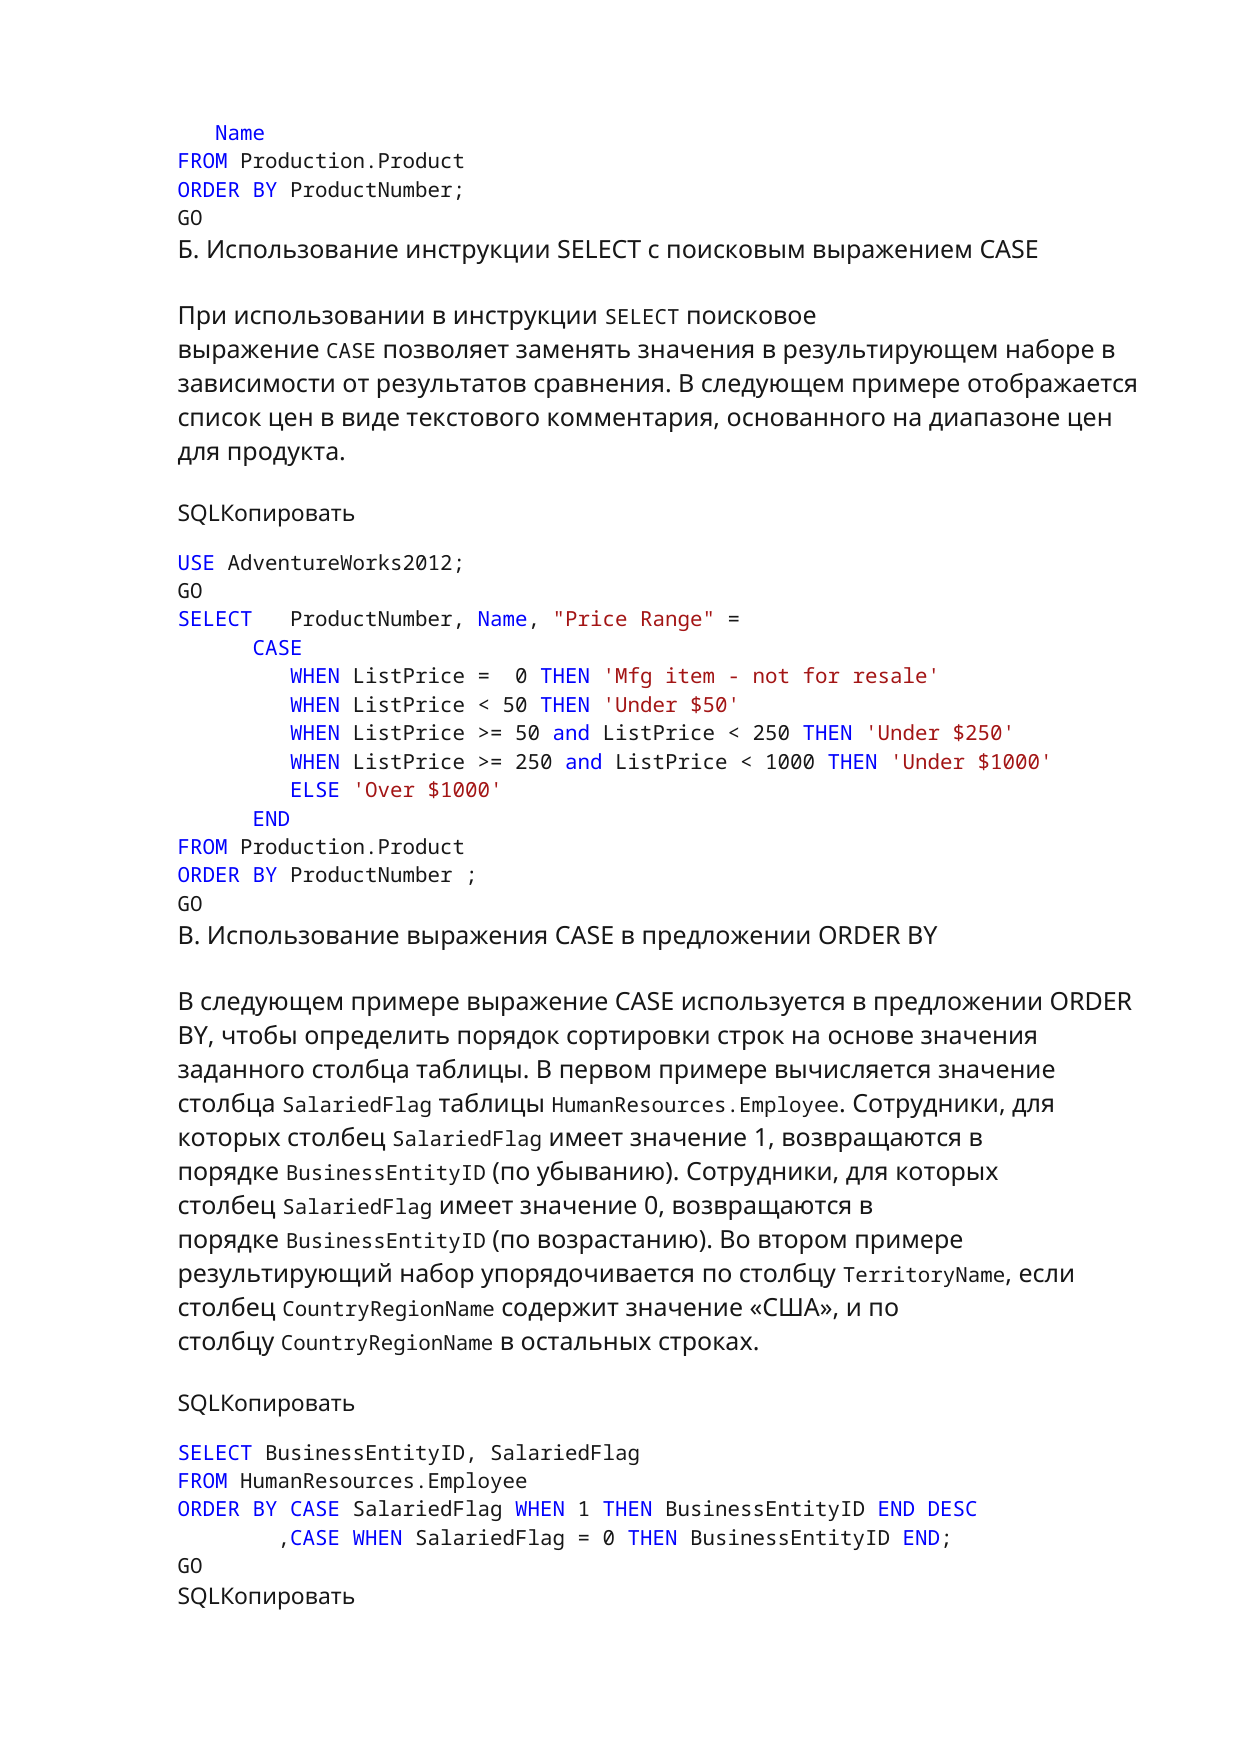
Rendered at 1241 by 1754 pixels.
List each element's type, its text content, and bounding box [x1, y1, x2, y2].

text WHEN ListPrice >= 250 and ListPrice < 1000 THEN 'Under $1000' [177, 747, 1152, 775]
text FROM HumanResources.Employee [177, 1466, 1152, 1494]
text CASE [177, 633, 1152, 661]
text При использовании в инструкции SELECT поисковое выражение CASE позволяет заменять значения в результирующем наборе в зависимости от результатов сравнения. В следующем примере отображается список цен в виде текстового комментария, основанного на диапазоне цен для продукта. [177, 298, 1152, 468]
text WHEN ListPrice < 50 THEN 'Under $50' [177, 690, 1152, 718]
text SELECT ProductNumber, Name, "Price Range" = [177, 604, 1152, 633]
text GO [177, 576, 1152, 604]
text WHEN ListPrice = 0 THEN 'Mfg item - not for resale' [177, 661, 1152, 690]
text END [177, 804, 1152, 832]
text GO [177, 1551, 1152, 1580]
text SELECT BusinessEntityID, SalariedFlag [177, 1438, 1152, 1466]
text FROM Production.Product [177, 832, 1152, 861]
text SQLКопировать [177, 1580, 1152, 1611]
text ORDER BY ProductNumber; [177, 175, 1152, 203]
text Name [177, 118, 1152, 147]
text FROM Production.Product [177, 147, 1152, 175]
text GO [177, 203, 1152, 232]
text GO [177, 889, 1152, 917]
subtitle В. Использование выражения CASE в предложении ORDER BY [177, 917, 1152, 951]
text USE AdventureWorks2012; [177, 548, 1152, 576]
text ORDER BY CASE SalariedFlag WHEN 1 THEN BusinessEntityID END DESC [177, 1494, 1152, 1523]
text WHEN ListPrice >= 50 and ListPrice < 250 THEN 'Under $250' [177, 718, 1152, 747]
text SQLКопировать [177, 1387, 1152, 1418]
text SQLКопировать [177, 497, 1152, 528]
text ORDER BY ProductNumber ; [177, 861, 1152, 889]
text В следующем примере выражение CASE используется в предложении ORDER BY, чтобы определить порядок сортировки строк на основе значения заданного столбца таблицы. В первом примере вычисляется значение столбца SalariedFlag таблицы HumanResources.Employee. Сотрудники, для которых столбец SalariedFlag имеет значение 1, возвращаются в порядке BusinessEntityID (по убыванию). Сотрудники, для которых столбец SalariedFlag имеет значение 0, возвращаются в порядке BusinessEntityID (по возрастанию). Во втором примере результирующий набор упорядочивается по столбцу TerritoryName, если столбец CountryRegionName содержит значение «США», и по столбцу CountryRegionName в остальных строках. [177, 983, 1152, 1358]
text ELSE 'Over $1000' [177, 775, 1152, 804]
subtitle Б. Использование инструкции SELECT с поисковым выражением CASE [177, 232, 1152, 266]
text ,CASE WHEN SalariedFlag = 0 THEN BusinessEntityID END; [177, 1523, 1152, 1551]
